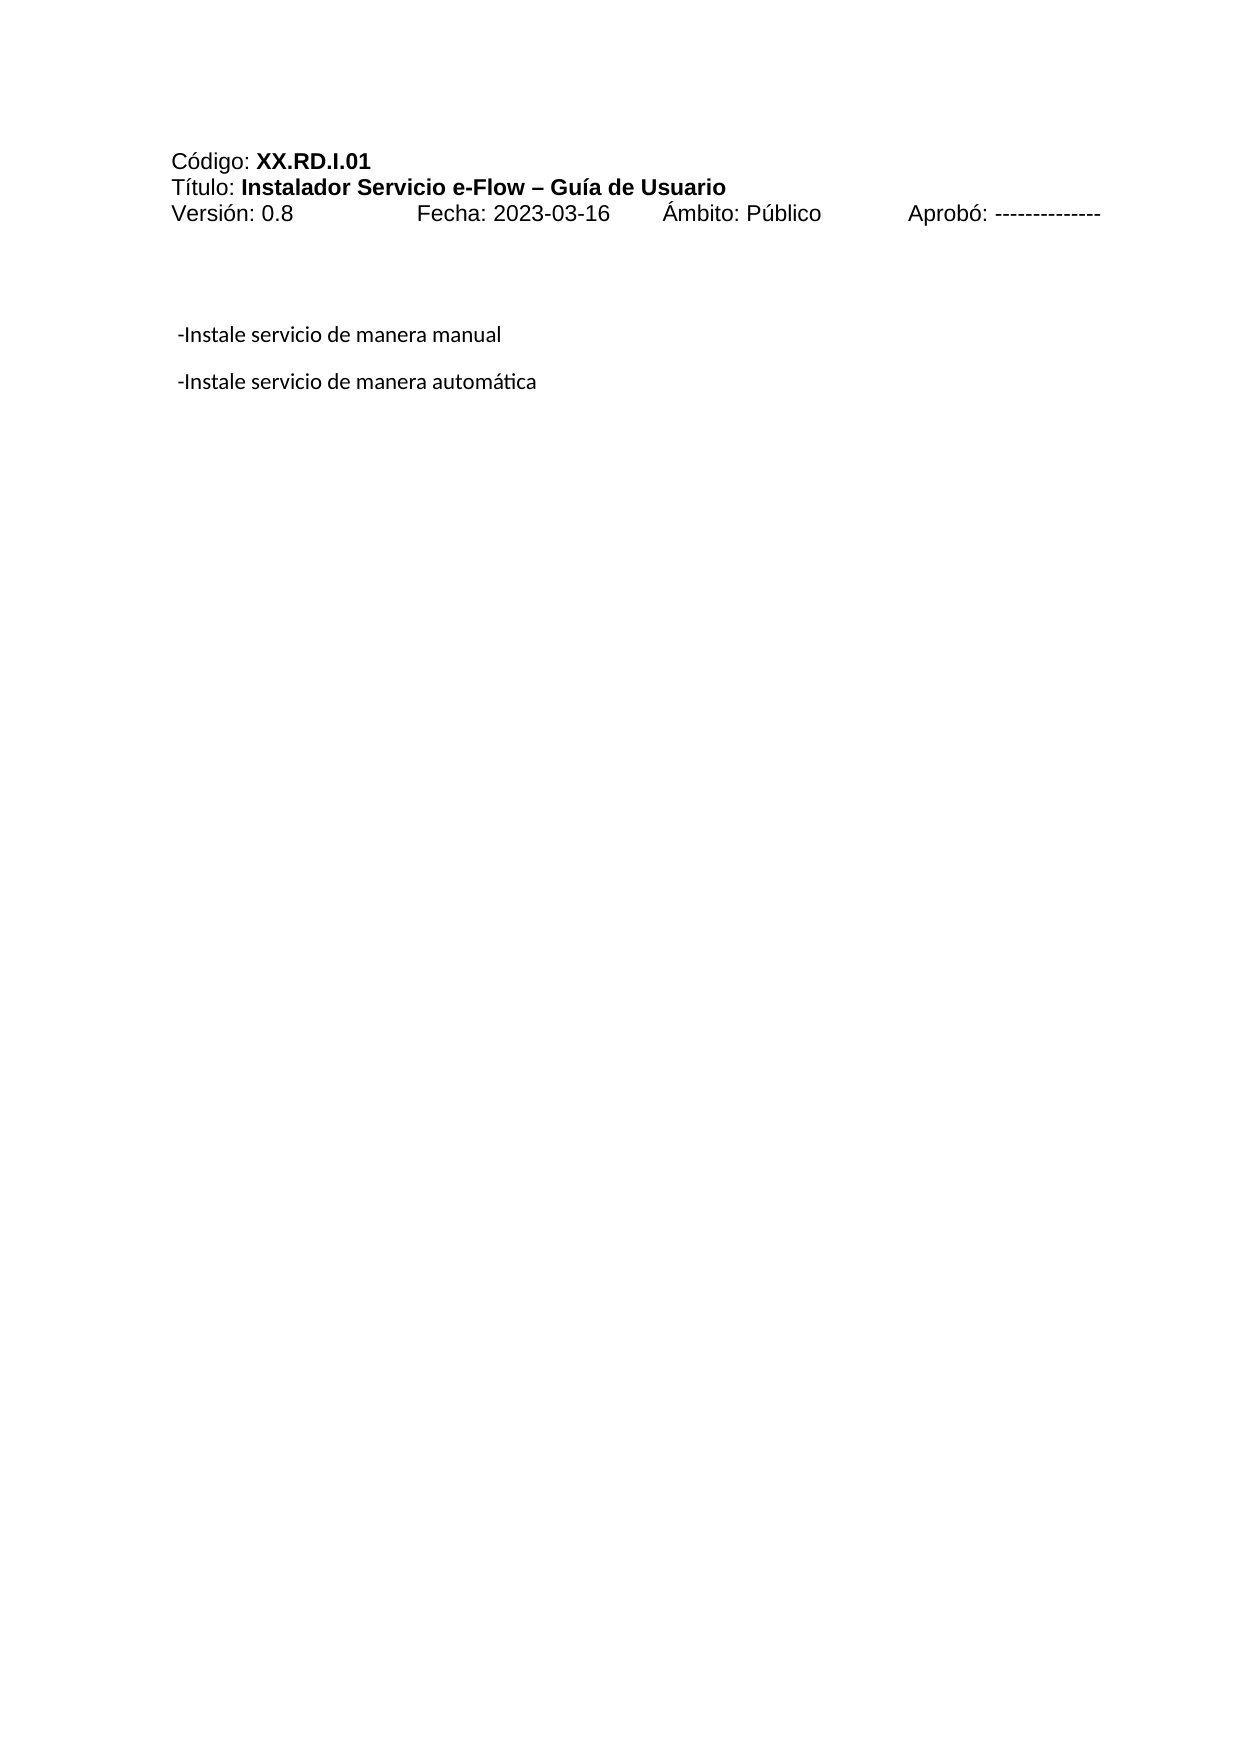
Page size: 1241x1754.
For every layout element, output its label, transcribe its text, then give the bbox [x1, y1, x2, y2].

table_header Código: XX.RD.I.01 Título: Instalador Servicio e-Flow – Guía de Usuario [160, 148, 1142, 200]
table_cell Aprobó: -------------- [897, 200, 1142, 227]
text -Instale servicio de manera automática [177, 367, 1063, 395]
table_cell Ámbito: Público [651, 200, 897, 227]
table_cell Fecha: 2023-03-16 [405, 200, 651, 227]
text -Instale servicio de manera manual [177, 320, 1063, 348]
table_cell Versión: 0.8 [160, 200, 405, 227]
